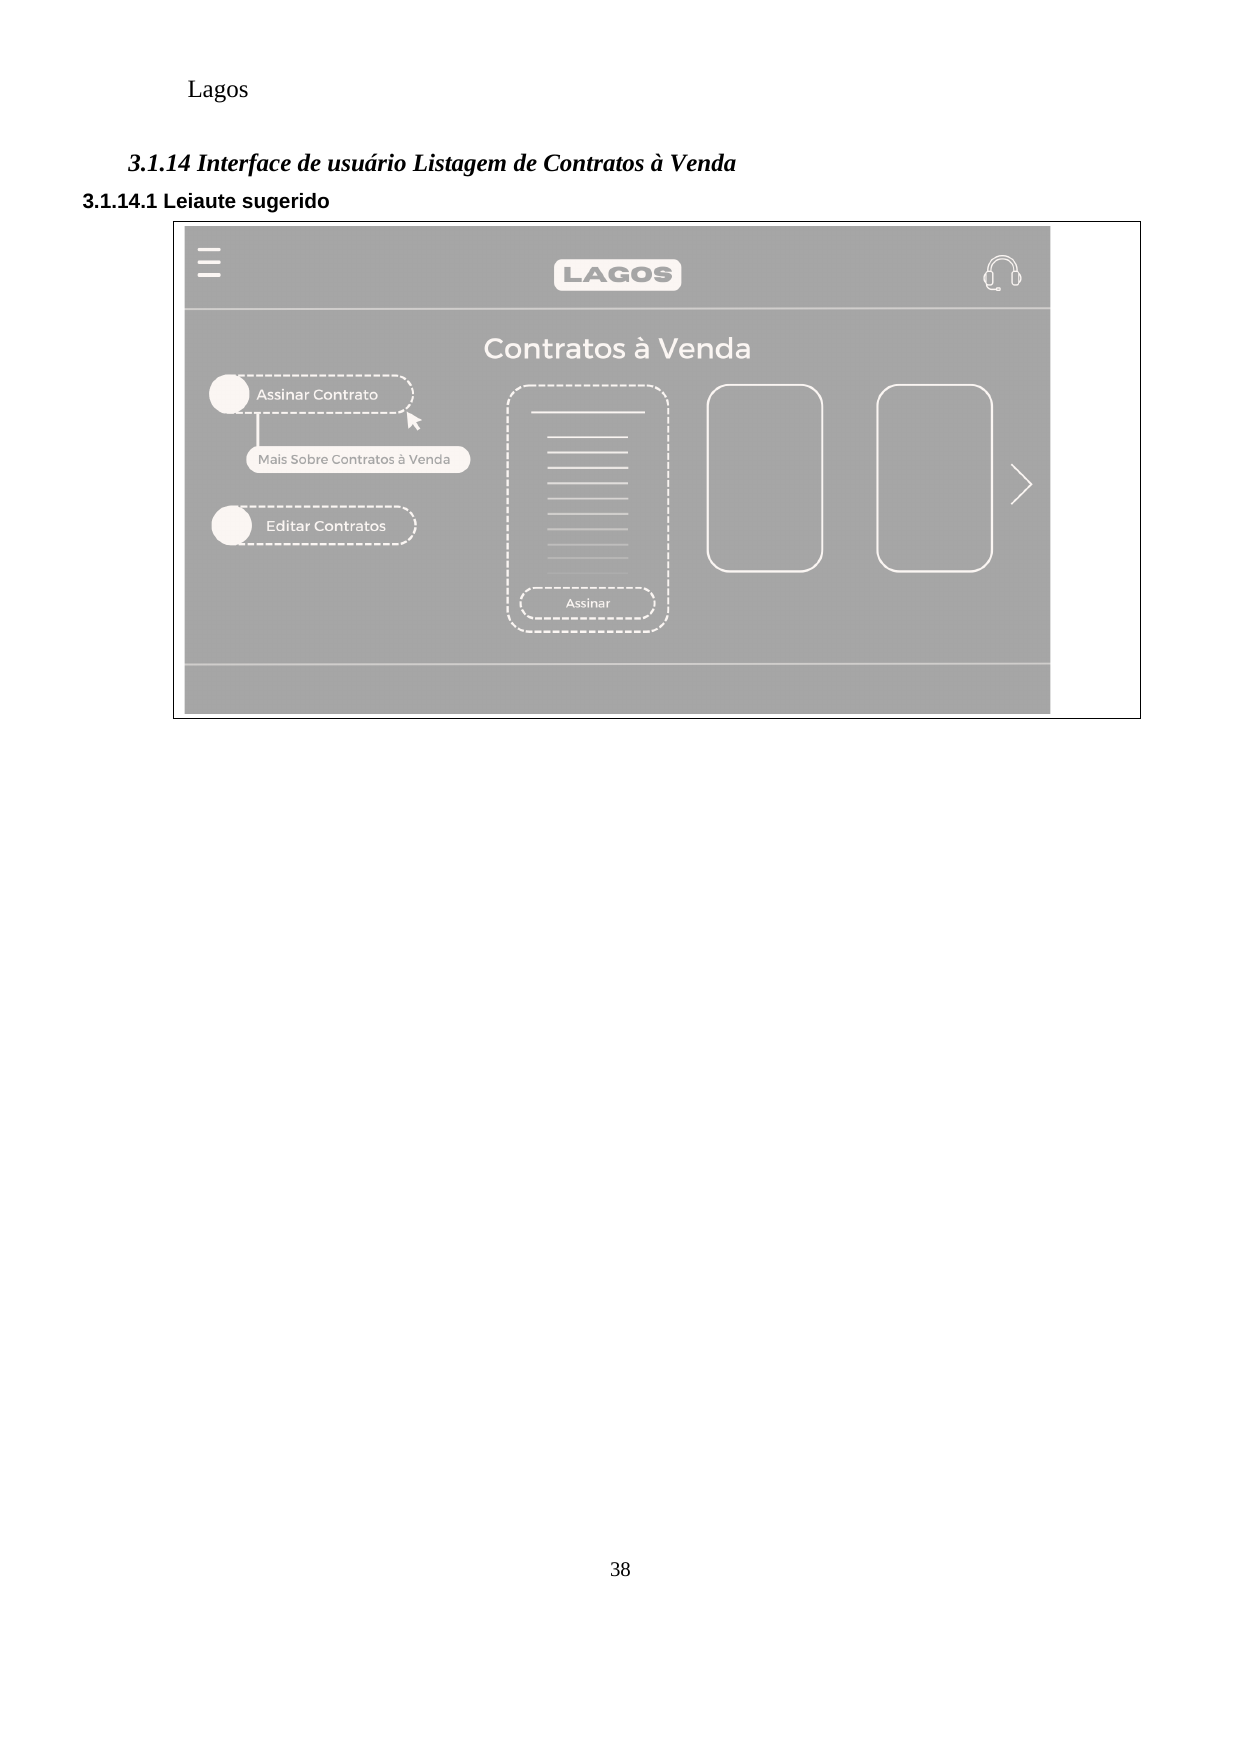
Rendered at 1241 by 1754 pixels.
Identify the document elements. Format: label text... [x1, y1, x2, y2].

subtitle 3.1.14 Interface de usuário Listagem de Contratos à Venda [128, 148, 1053, 176]
picture [184, 226, 1051, 714]
table_header [174, 222, 1140, 718]
subtitle 3.1.14.1 Leiaute sugerido [82, 189, 1053, 213]
